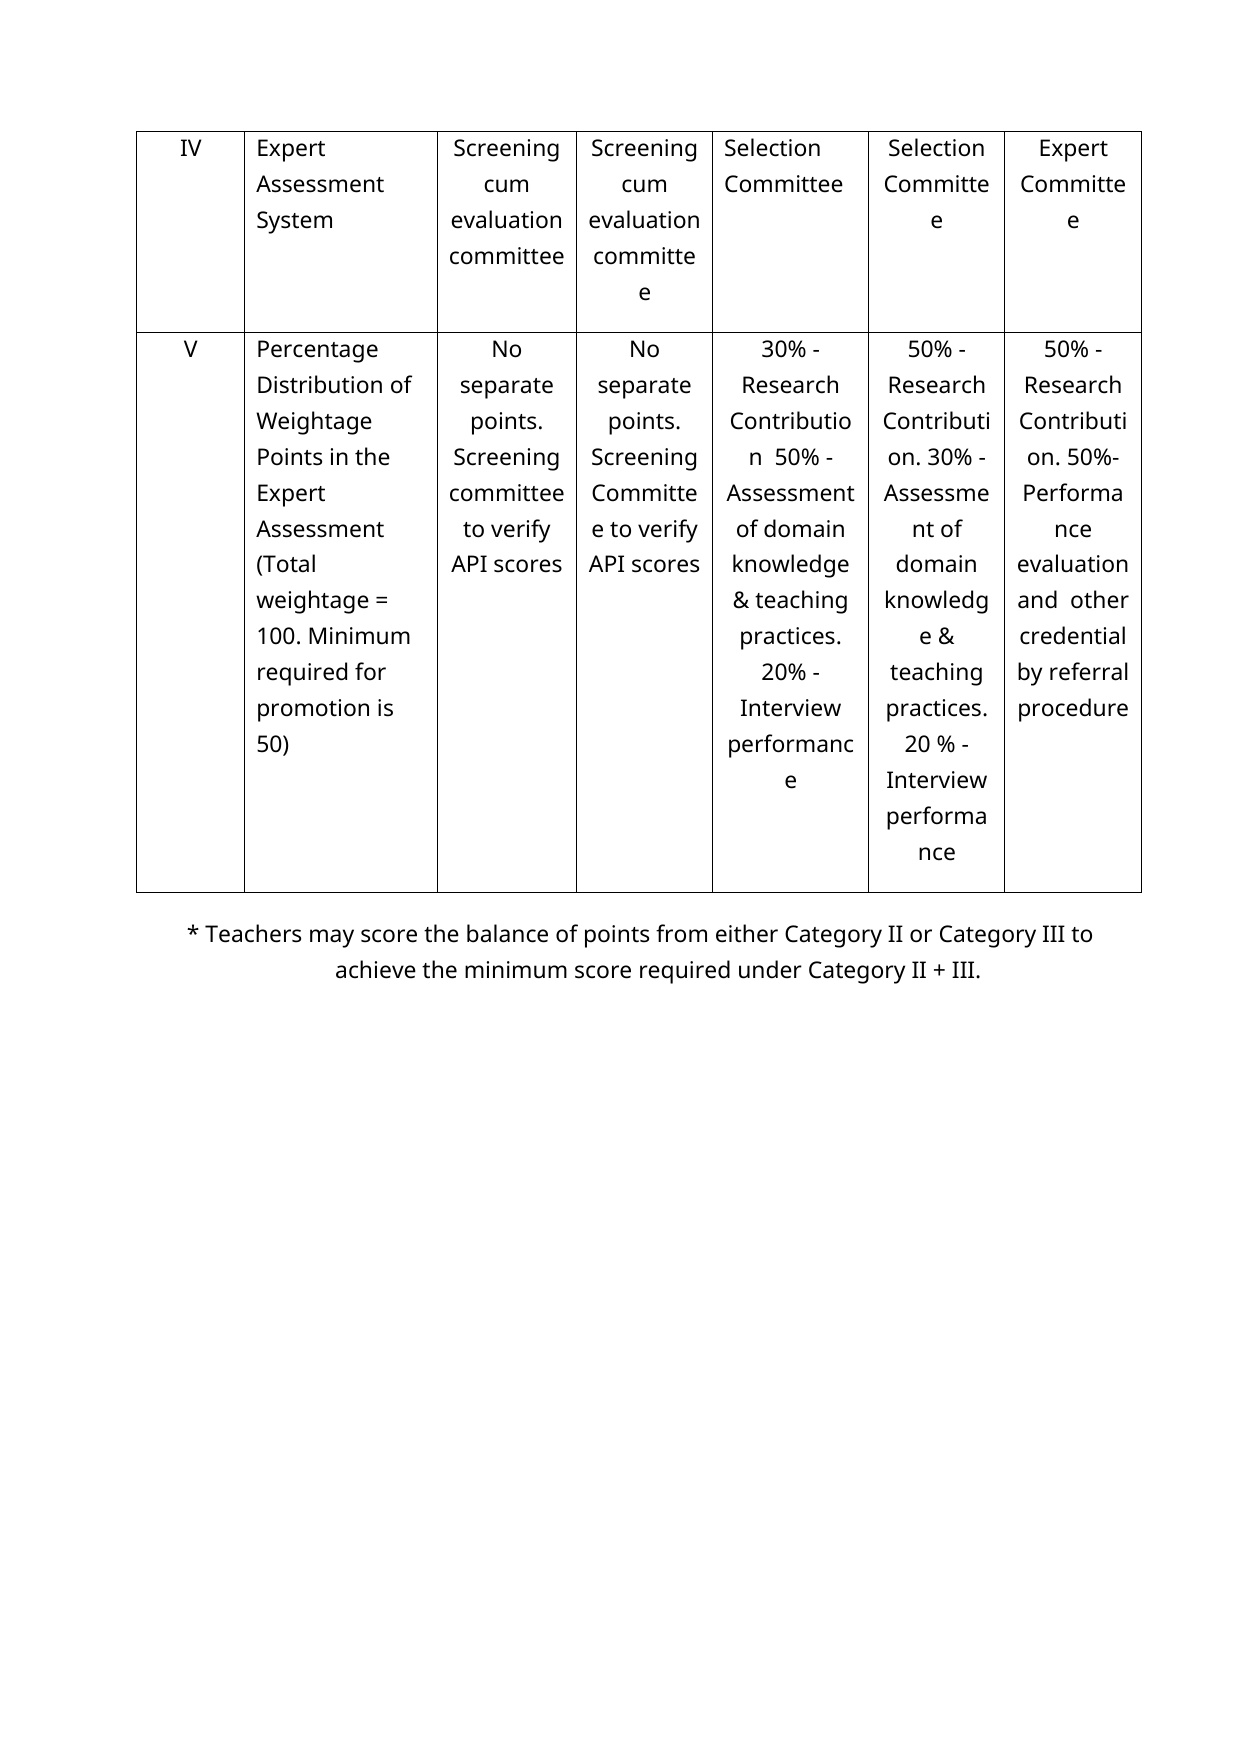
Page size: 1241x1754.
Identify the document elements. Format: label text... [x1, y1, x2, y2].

table_cell 50% - Research Contribution. 50%-Performance evaluation and other credential by referral procedure [1005, 333, 1141, 892]
table_cell Expert Assessment System [245, 132, 437, 332]
table_cell Expert Committee [1005, 132, 1141, 332]
table_cell Screening cum evaluation committee [577, 132, 712, 332]
table_cell V [137, 333, 244, 892]
table_cell Selection Committee [869, 132, 1004, 332]
table_cell No separate points. Screening Committee to verify API scores [577, 333, 712, 892]
table_cell IV [137, 132, 244, 332]
text * Teachers may score the balance of points from either Category II or Category III to achieve the minimum score required under Category II + III. [153, 918, 1128, 985]
table_cell Percentage Distribution of Weightage Points in the Expert Assessment (Total weightage = 100. Minimum required for promotion is 50) [245, 333, 437, 892]
table_cell 50% - Research Contribution. 30% - Assessment of domain knowledge & teaching practices. 20 % - Interview performance [869, 333, 1004, 892]
table_cell Selection Committee [713, 132, 868, 332]
table_cell 30% - Research Contribution 50% - Assessment of domain knowledge & teaching practices. 20% - Interview performance [713, 333, 868, 892]
table_cell Screening cum evaluation committee [438, 132, 576, 332]
table_cell No separate points. Screening committee to verify API scores [438, 333, 576, 892]
